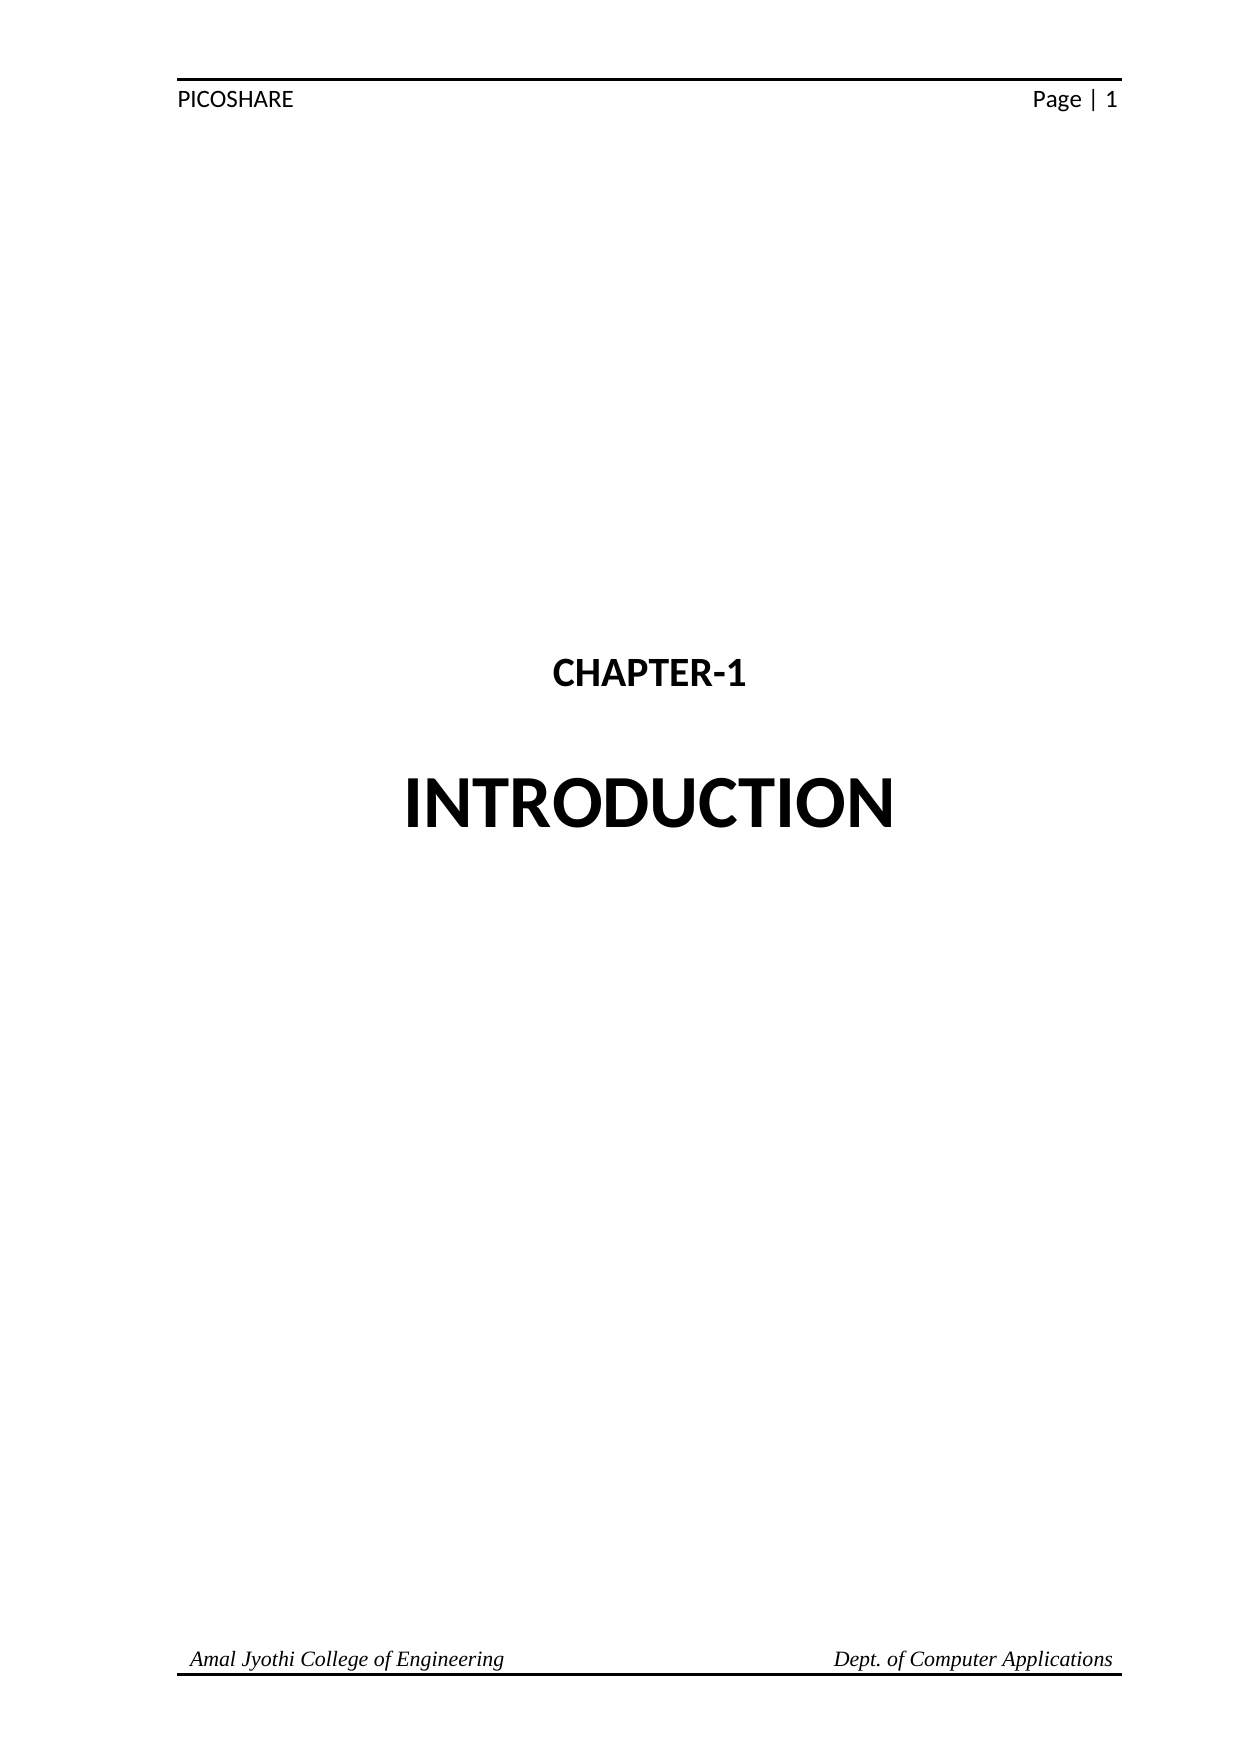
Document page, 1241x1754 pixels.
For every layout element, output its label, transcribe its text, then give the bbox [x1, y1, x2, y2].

text INTRODUCTION [177, 754, 1122, 846]
text CHAPTER-1 [177, 646, 1122, 696]
